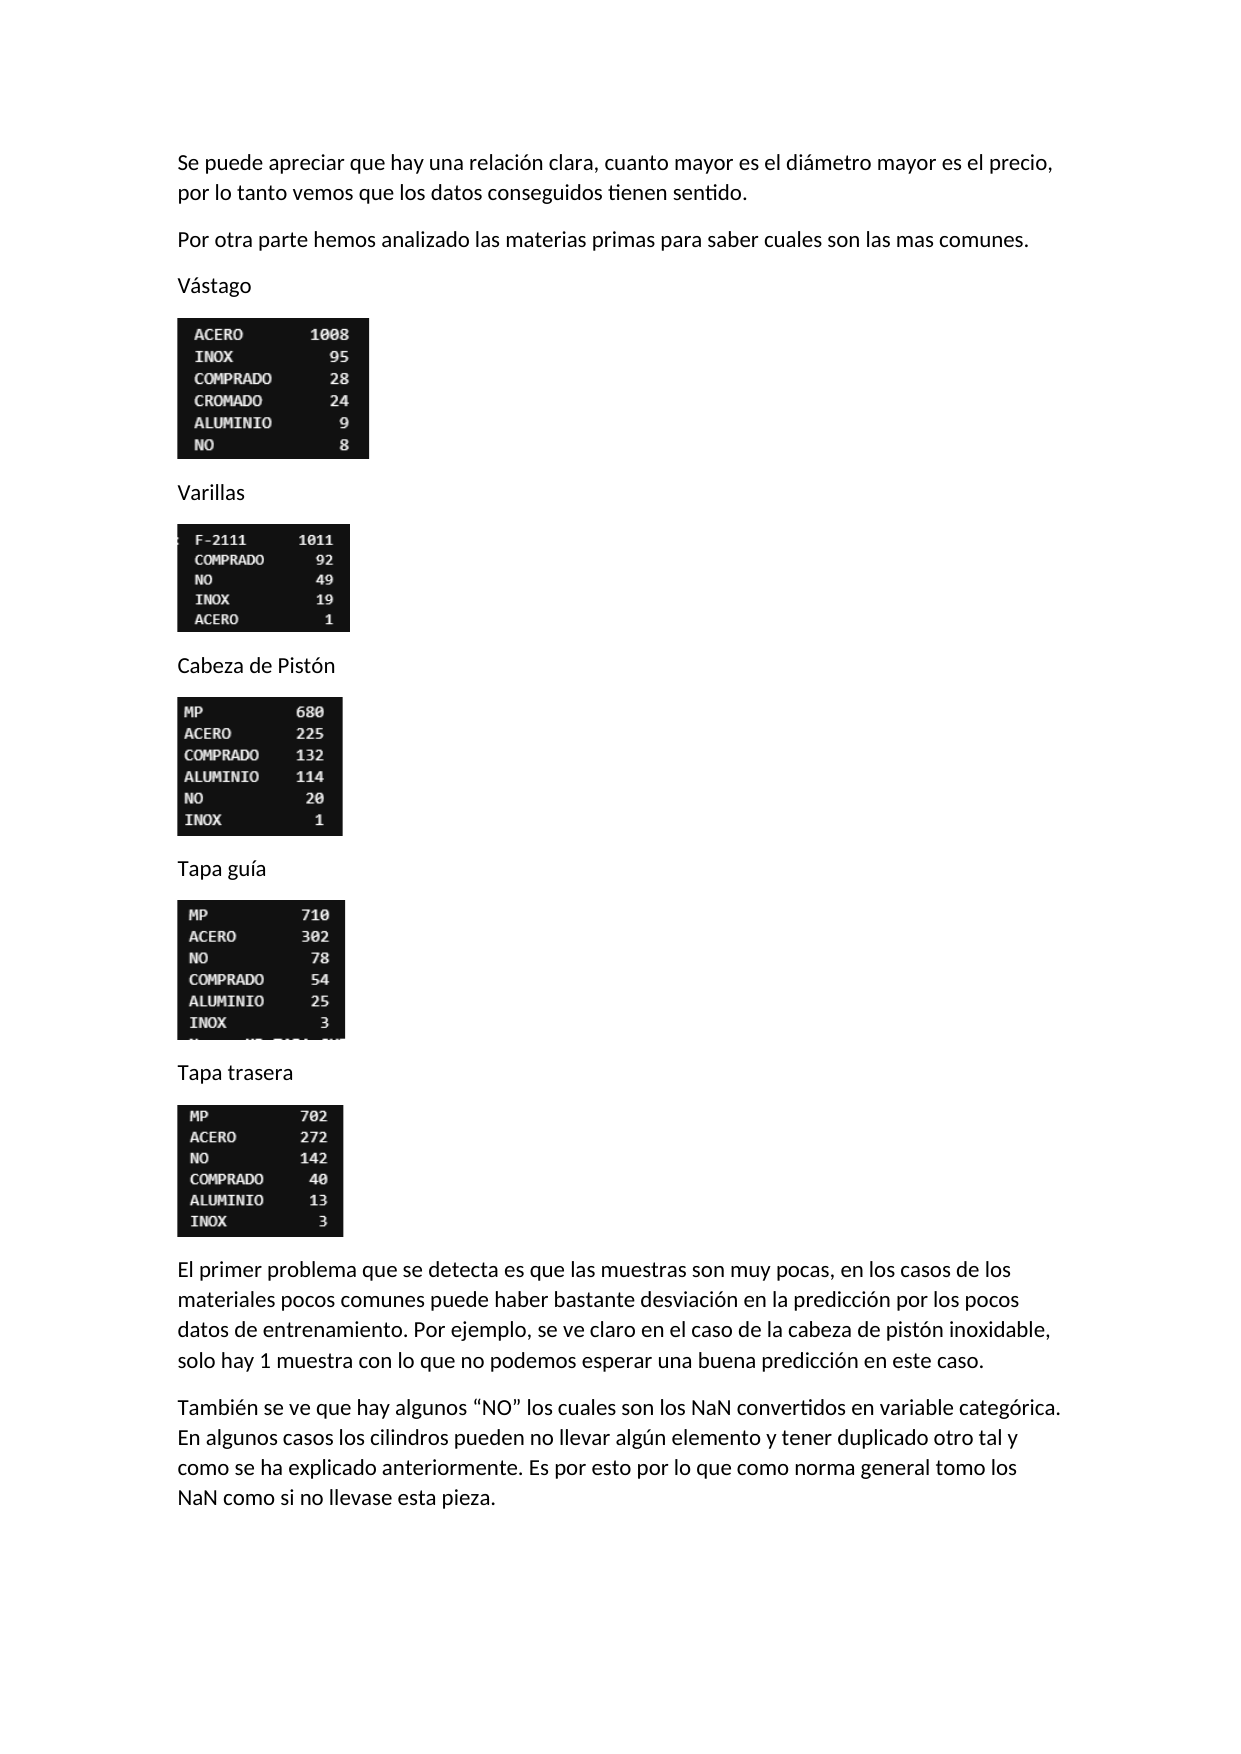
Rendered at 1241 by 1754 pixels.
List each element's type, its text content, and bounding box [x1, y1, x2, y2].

picture [177, 318, 370, 459]
text Cabeza de Pistón [177, 651, 1063, 679]
text Tapa trasera [177, 1058, 1063, 1086]
text Tapa guía [177, 854, 1063, 882]
text Vástago [177, 272, 1063, 299]
picture [177, 900, 346, 1040]
picture [177, 697, 343, 836]
text También se ve que hay algunos “NO” los cuales son los NaN convertidos en variable categórica. En algunos casos los cilindros pueden no llevar algún elemento y tener duplicado otro tal y como se ha explicado anteriormente. Es por esto por lo que como norma general tomo los NaN como si no llevase esta pieza. [177, 1393, 1063, 1511]
picture [177, 524, 350, 632]
text Varillas [177, 478, 1063, 506]
picture [177, 1105, 344, 1237]
text Por otra parte hemos analizado las materias primas para saber cuales son las mas comunes. [177, 225, 1063, 253]
text El primer problema que se detecta es que las muestras son muy pocas, en los casos de los materiales pocos comunes puede haber bastante desviación en la predicción por los pocos datos de entrenamiento. Por ejemplo, se ve claro en el caso de la cabeza de pistón inoxidable, solo hay 1 muestra con lo que no podemos esperar una buena predicción en este caso. [177, 1255, 1063, 1374]
